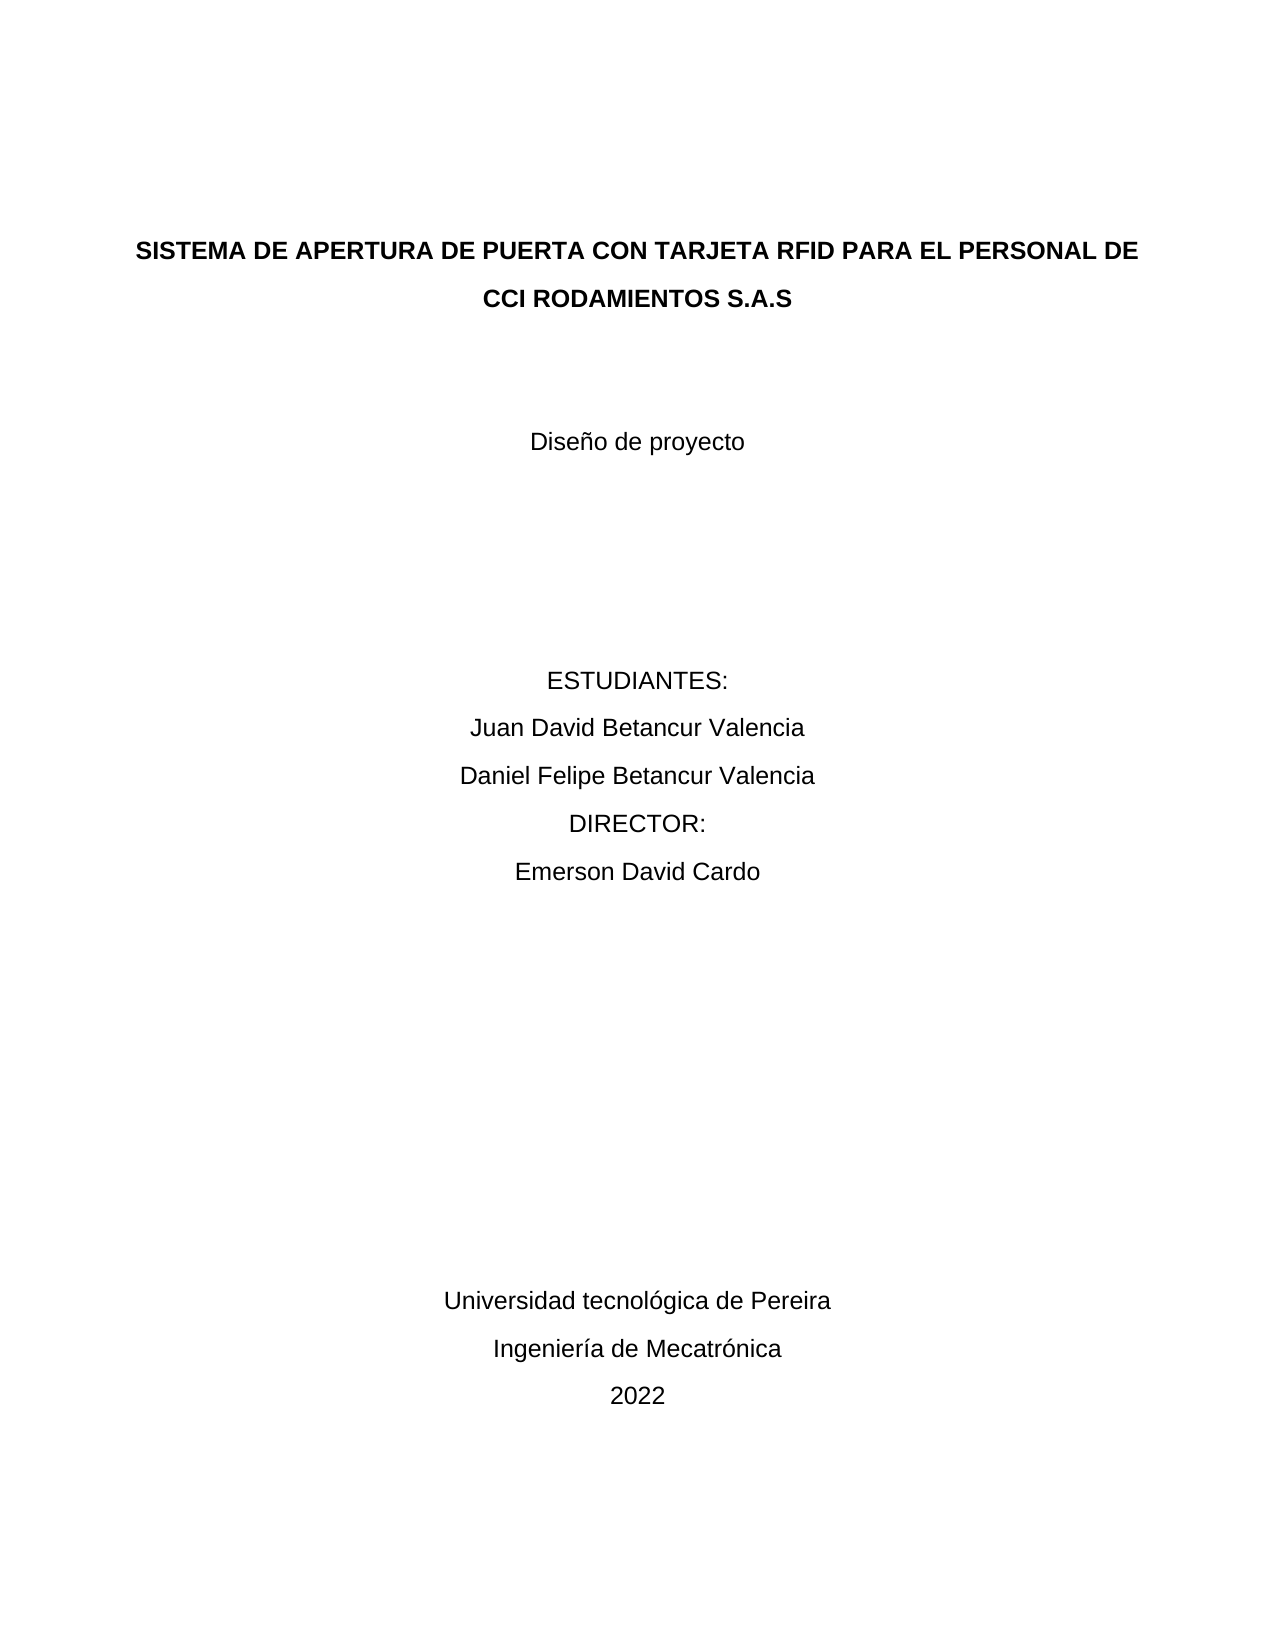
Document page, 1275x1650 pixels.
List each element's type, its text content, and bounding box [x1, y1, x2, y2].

text SISTEMA DE APERTURA DE PUERTA CON TARJETA RFID PARA EL PERSONAL DE [118, 236, 1157, 265]
text CCI RODAMIENTOS S.A.S [118, 284, 1157, 313]
text DIRECTOR: [118, 809, 1157, 837]
text Diseño de proyecto [118, 427, 1157, 456]
text ESTUDIANTES: [118, 666, 1157, 694]
text Ingeniería de Mecatrónica [118, 1333, 1157, 1362]
text Emerson David Cardo [118, 856, 1157, 885]
text 2022 [118, 1381, 1157, 1410]
text Universidad tecnológica de Pereira [118, 1286, 1157, 1314]
text Daniel Felipe Betancur Valencia [118, 761, 1157, 790]
text Juan David Betancur Valencia [118, 713, 1157, 742]
